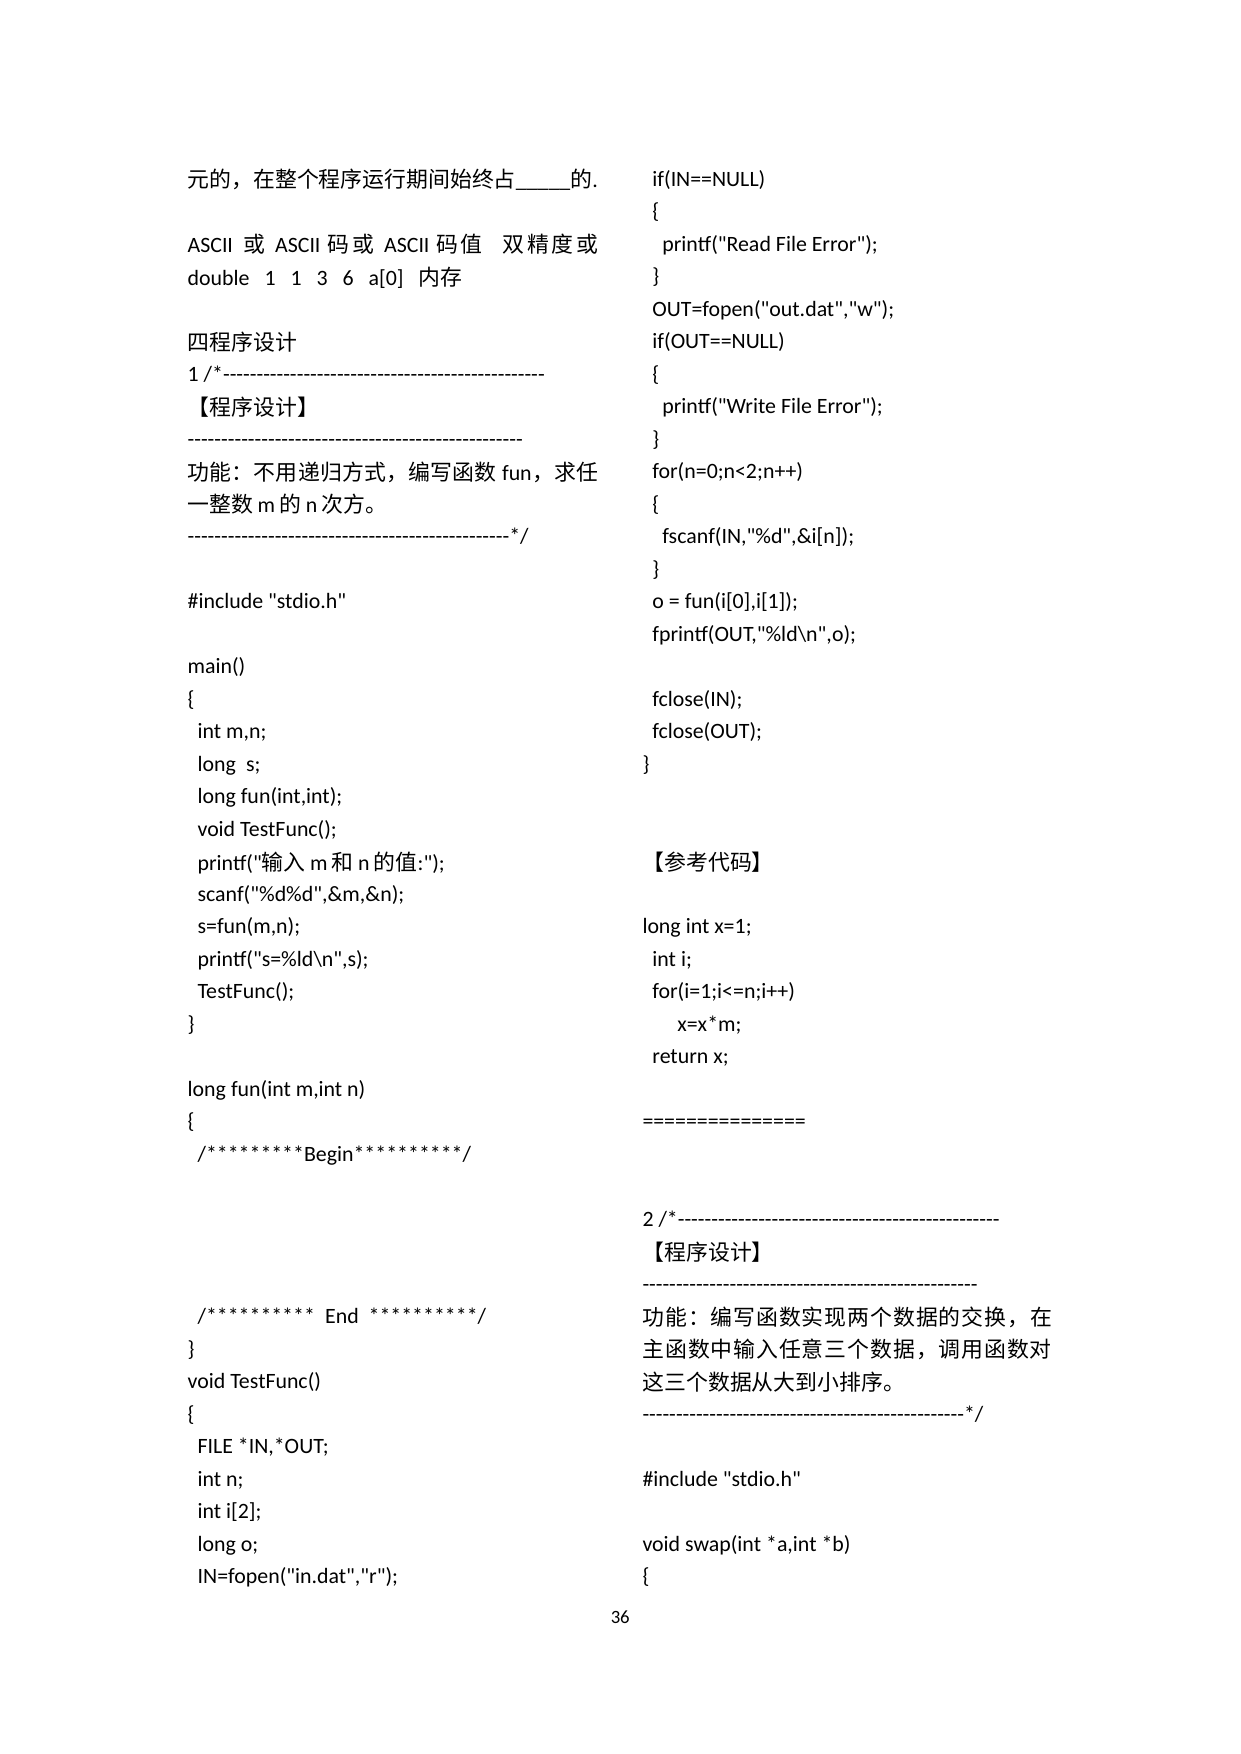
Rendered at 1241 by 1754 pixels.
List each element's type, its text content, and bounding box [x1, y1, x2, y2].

text } [642, 552, 1053, 584]
text OUT=fopen("out.dat","w"); [642, 292, 1053, 324]
text 功能：编写函数实现两个数据的交换，在主函数中输入任意三个数据，调用函数对这三个数据从大到小排序。 [642, 1299, 1053, 1397]
text 功能：不用递归方式，编写函数fun，求任一整数m的n次方。 [187, 454, 598, 519]
text } [642, 747, 1053, 779]
text 1 /*------------------------------------------------ [187, 357, 598, 389]
text void TestFunc(); [187, 812, 598, 844]
text fclose(IN); [642, 682, 1053, 714]
text } [187, 1007, 598, 1039]
text /********** End **********/ [187, 1299, 598, 1332]
text /*********Begin**********/ [187, 1137, 598, 1169]
text return x; [642, 1039, 1053, 1072]
text printf("Read File Error"); [642, 227, 1053, 259]
text } [642, 259, 1053, 292]
text IN=fopen("in.dat","r"); [187, 1559, 598, 1592]
text printf("s=%ld\n",s); [187, 942, 598, 974]
text { [642, 194, 1053, 227]
text ASCII 或 ASCII码或 ASCII码值 双精度或 double 1 1 3 6 a[0] 内存 [187, 227, 598, 292]
text { [642, 487, 1053, 519]
text #include "stdio.h" [187, 584, 598, 617]
text } [187, 1332, 598, 1364]
text 【参考代码】 [642, 844, 1053, 877]
text o = fun(i[0],i[1]); [642, 584, 1053, 617]
text for(n=0;n<2;n++) [642, 454, 1053, 487]
text long s; [187, 747, 598, 779]
text scanf("%d%d",&m,&n); [187, 877, 598, 909]
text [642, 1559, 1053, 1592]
text -------------------------------------------------- [187, 422, 598, 454]
text long o; [187, 1527, 598, 1559]
text 8 局部静态变量是在静态存储区分配存储单元的，在整个程序运行期间始终占_____的. [187, 162, 598, 194]
text long fun(int,int); [187, 779, 598, 812]
text int i[2]; [187, 1494, 598, 1527]
text x=x*m; [642, 1007, 1053, 1039]
text { [187, 1104, 598, 1137]
text s=fun(m,n); [187, 909, 598, 942]
text -------------------------------------------------- [642, 1267, 1053, 1299]
text TestFunc(); [187, 974, 598, 1007]
text { [187, 1397, 598, 1429]
text int n; [187, 1462, 598, 1494]
text ------------------------------------------------*/ [187, 519, 598, 552]
text long int x=1; [642, 909, 1053, 942]
text long fun(int m,int n) [187, 1072, 598, 1104]
text fclose(OUT); [642, 714, 1053, 747]
text { [642, 357, 1053, 389]
text if(OUT==NULL) [642, 324, 1053, 357]
text fprintf(OUT,"%ld\n",o); [642, 617, 1053, 649]
text void TestFunc() [187, 1364, 598, 1397]
text #include "stdio.h" [642, 1462, 1053, 1494]
text 【程序设计】 [187, 389, 598, 422]
text main() [187, 649, 598, 682]
text fscanf(IN,"%d",&i[n]); [642, 519, 1053, 552]
text { [187, 682, 598, 714]
text 【程序设计】 [642, 1234, 1053, 1267]
text if(IN==NULL) [642, 162, 1053, 194]
text 2 /*------------------------------------------------ [642, 1202, 1053, 1234]
text printf("Write File Error"); [642, 389, 1053, 422]
text 四程序设计 [187, 324, 598, 357]
text int i; [642, 942, 1053, 974]
text ------------------------------------------------*/ [642, 1397, 1053, 1429]
text FILE *IN,*OUT; [187, 1429, 598, 1462]
text for(i=1;i<=n;i++) [642, 974, 1053, 1007]
text printf("输入m和n的值:"); [187, 844, 598, 877]
text void swap(int *a,int *b) [642, 1527, 1053, 1559]
text =============== [642, 1104, 1053, 1137]
text } [642, 422, 1053, 454]
text int m,n; [187, 714, 598, 747]
